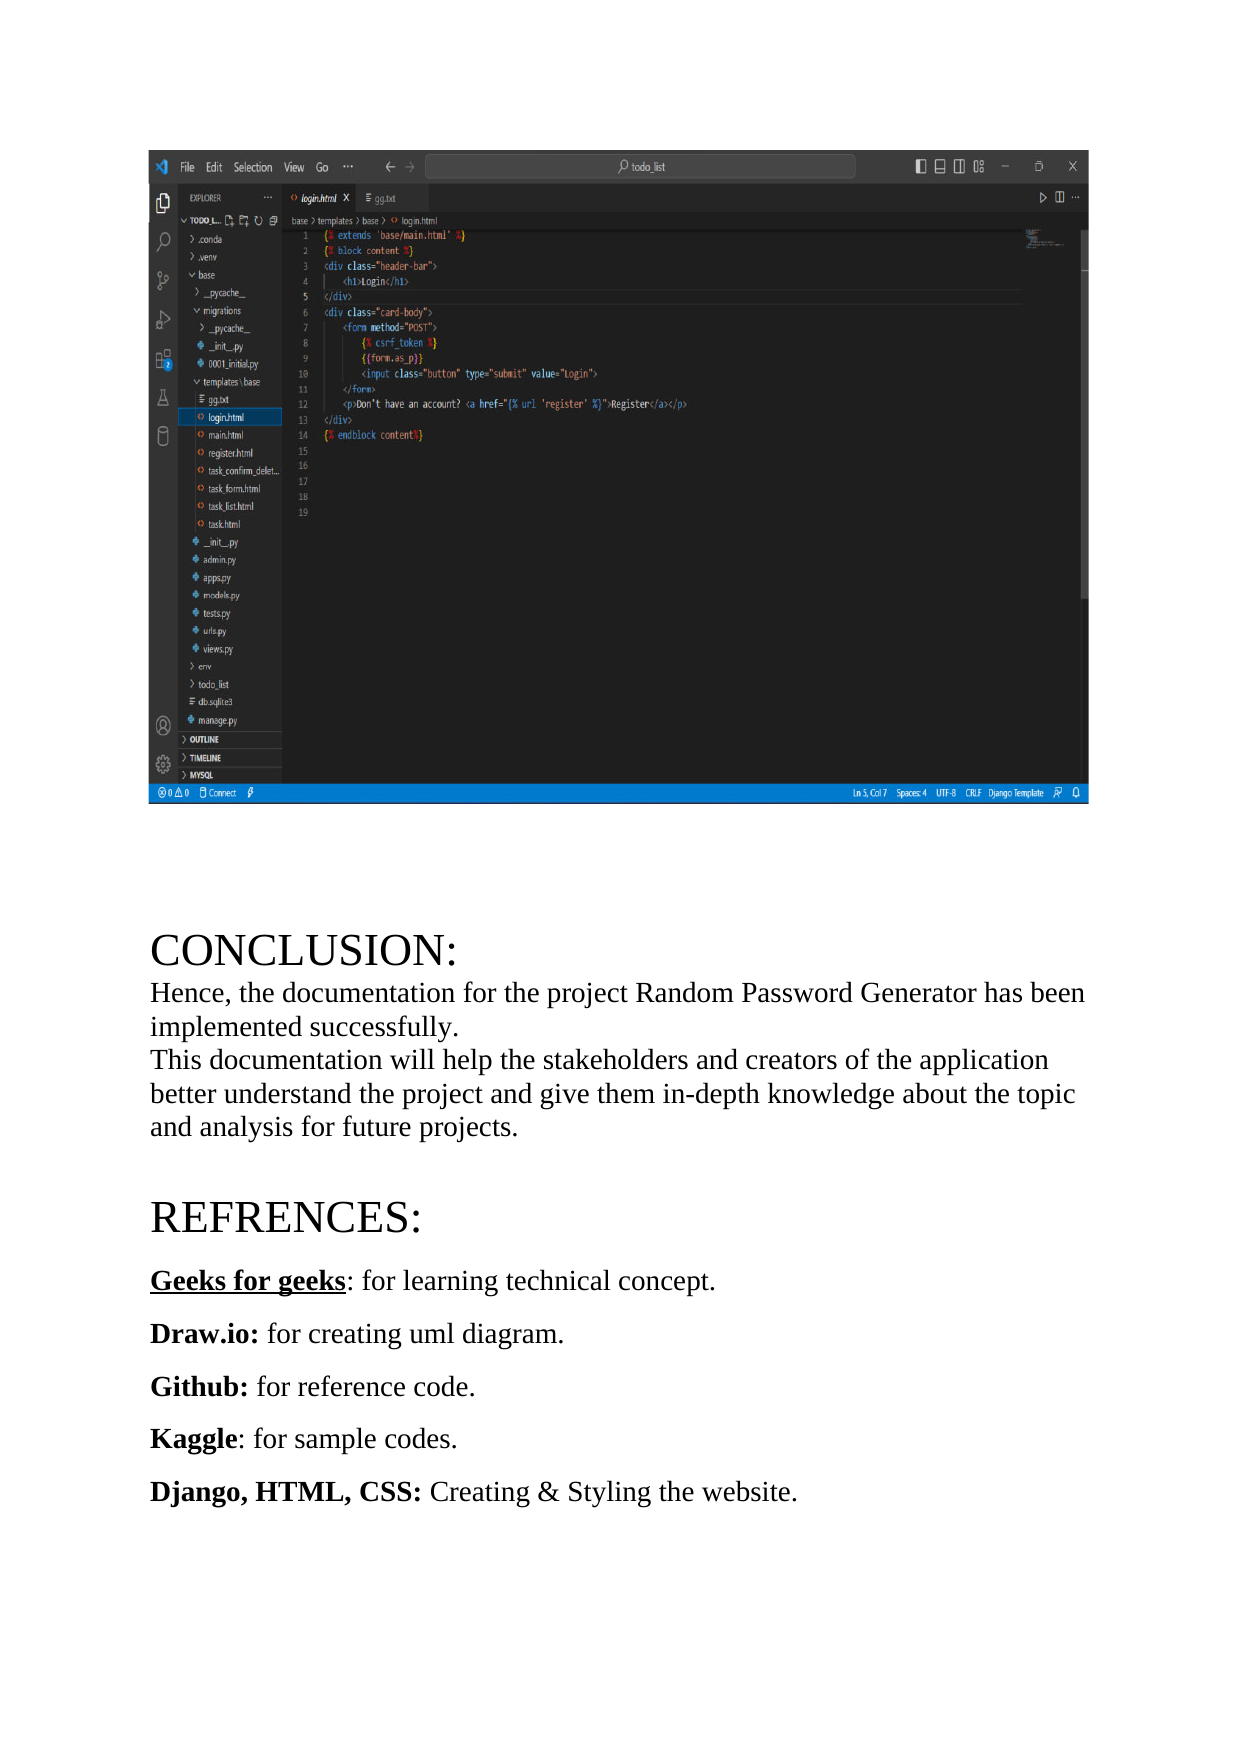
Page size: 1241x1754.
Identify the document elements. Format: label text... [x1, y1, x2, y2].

text better understand the project and give them in-depth knowledge about the topic [150, 1076, 1090, 1109]
text Github: for reference code. [150, 1369, 1090, 1402]
text Geeks for geeks: for learning technical concept. [150, 1263, 1090, 1297]
text and analysis for future projects. [150, 1109, 1090, 1143]
text implemented successfully. [150, 1009, 1090, 1042]
picture [148, 150, 1089, 804]
text Kaggle: for sample codes. [150, 1422, 1090, 1455]
text Draw.io: for creating uml diagram. [150, 1316, 1090, 1349]
text This documentation will help the stakeholders and creators of the application [150, 1042, 1090, 1076]
text REFRENCES: [150, 1190, 1090, 1242]
text Django, HTML, CSS: Creating & Styling the website. [150, 1474, 1090, 1508]
text CONCLUSION: [150, 922, 1090, 975]
text Hence, the documentation for the project Random Password Generator has been [150, 975, 1090, 1009]
